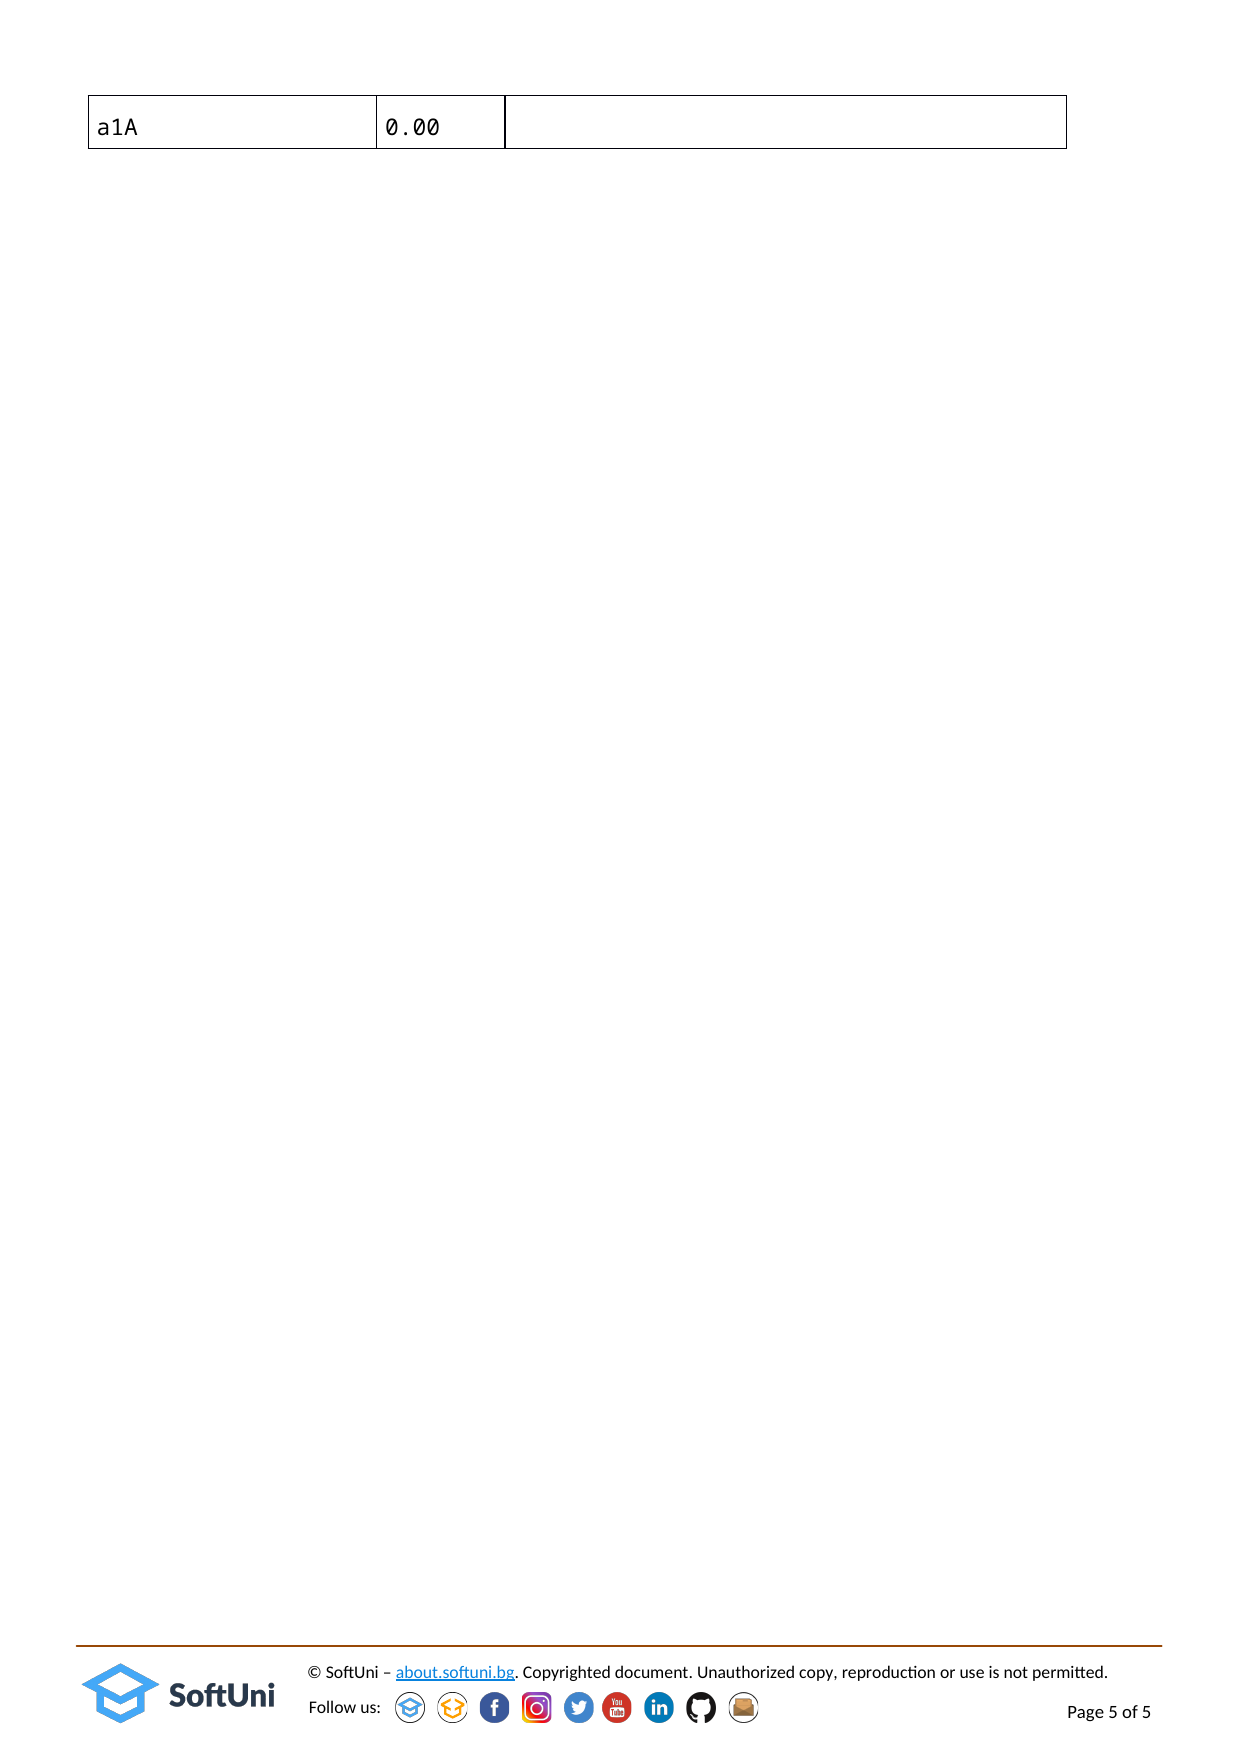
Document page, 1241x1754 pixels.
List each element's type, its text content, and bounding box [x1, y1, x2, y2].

table_cell 0.00 [377, 96, 504, 148]
picture [658, 1705, 667, 1714]
picture [644, 1714, 653, 1723]
table_cell [506, 96, 1066, 148]
picture [564, 1692, 594, 1723]
picture [602, 1692, 632, 1723]
picture [75, 1658, 281, 1729]
picture [395, 1692, 425, 1723]
picture [686, 1692, 716, 1723]
picture [522, 1692, 552, 1723]
picture [665, 1692, 674, 1701]
picture [644, 1692, 653, 1701]
picture [437, 1692, 468, 1723]
table_cell a1A [89, 96, 376, 148]
picture [728, 1692, 759, 1723]
picture [665, 1714, 674, 1723]
picture [479, 1692, 510, 1723]
